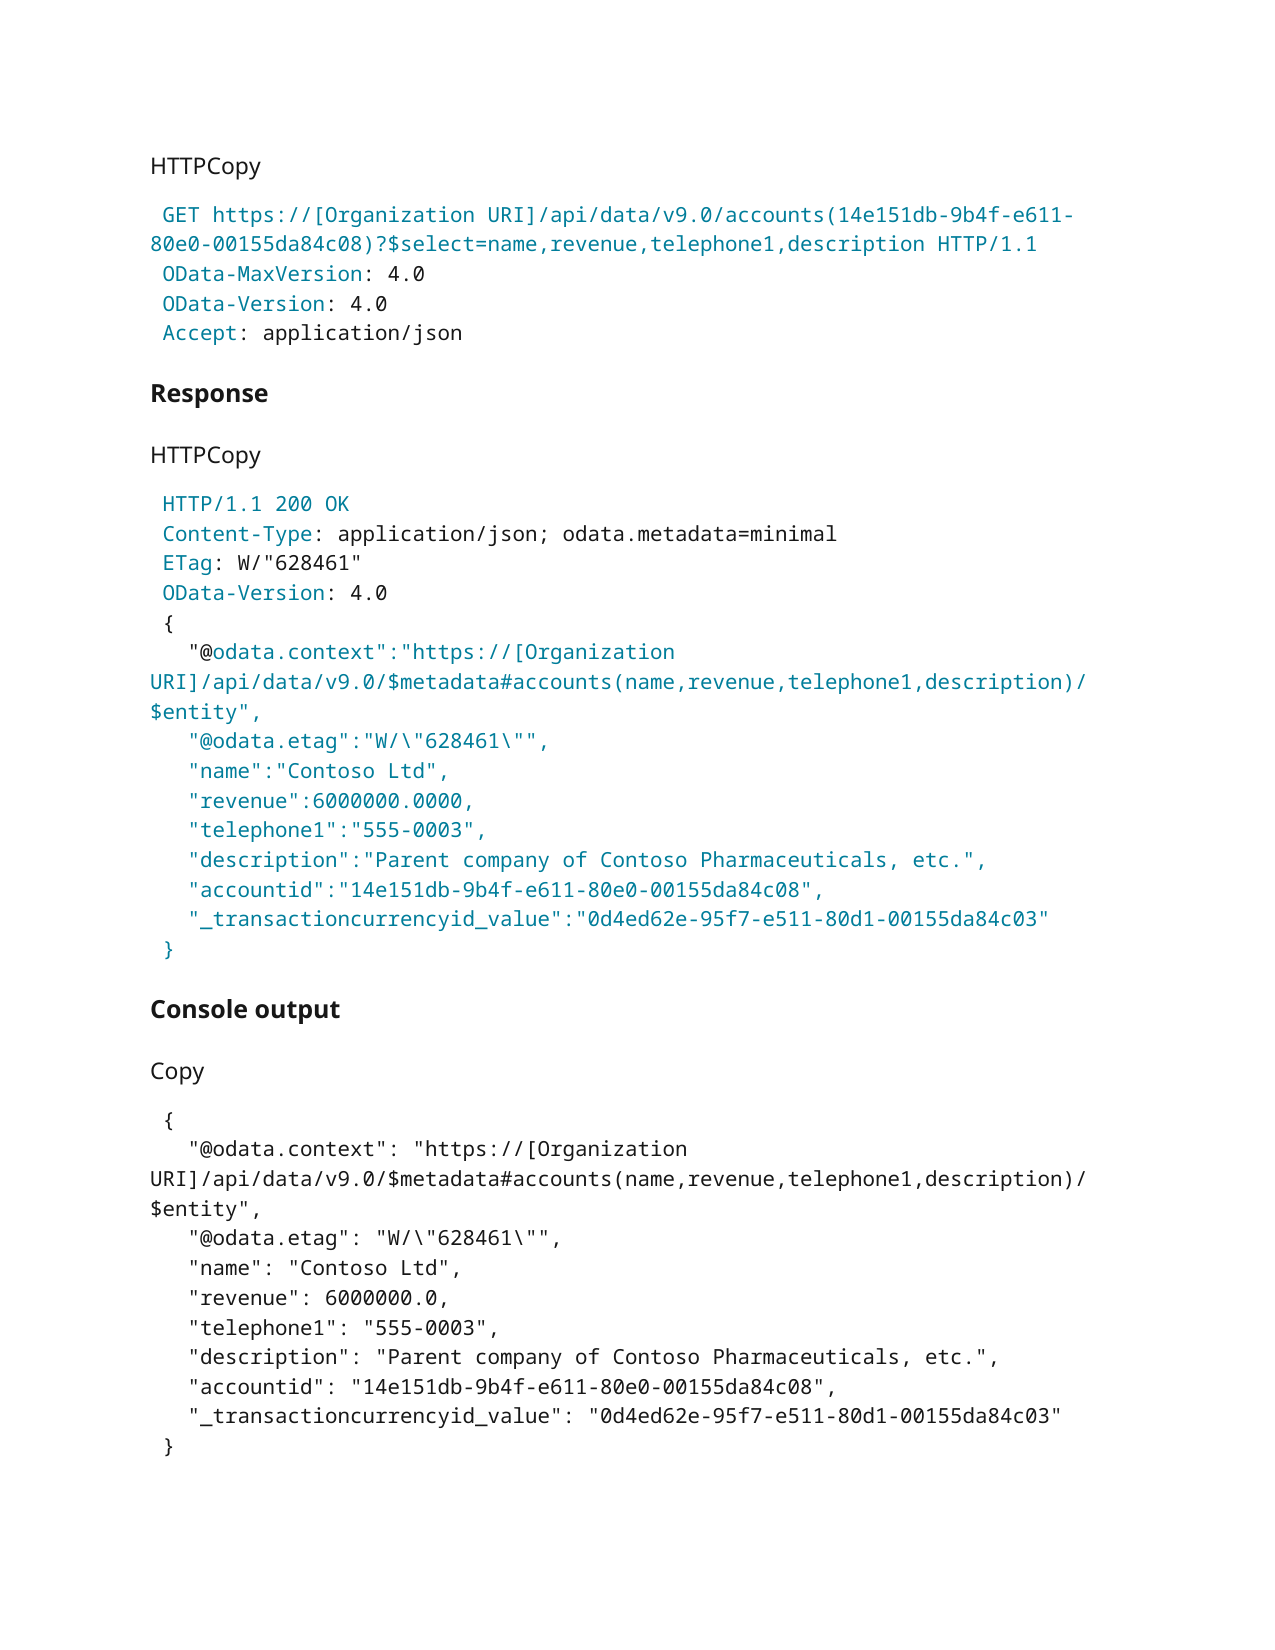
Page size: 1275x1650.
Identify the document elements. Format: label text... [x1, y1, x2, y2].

text { [150, 1103, 1125, 1133]
text HTTP/1.1 200 OK [150, 488, 1125, 517]
text } [150, 933, 1125, 963]
text HTTPCopy [150, 150, 1125, 181]
text Accept: application/json [150, 317, 1125, 347]
text Copy [150, 1055, 1125, 1086]
text "name": "Contoso Ltd", [150, 1252, 1125, 1282]
text "description":"Parent company of Contoso Pharmaceuticals, etc.", [150, 844, 1125, 874]
text "@odata.context": "https://[Organization URI]/api/data/v9.0/$metadata#accounts(name,revenue,telephone1,description)/$entity", [150, 1133, 1125, 1222]
text "description": "Parent company of Contoso Pharmaceuticals, etc.", [150, 1341, 1125, 1371]
text Response [150, 376, 1125, 410]
text "@odata.etag": "W/\"628461\"", [150, 1222, 1125, 1252]
text "name":"Contoso Ltd", [150, 755, 1125, 784]
text { [150, 606, 1125, 636]
text OData-Version: 4.0 [150, 577, 1125, 606]
text "@odata.etag":"W/\"628461\"", [150, 725, 1125, 755]
text "_transactioncurrencyid_value": "0d4ed62e-95f7-e511-80d1-00155da84c03" [150, 1400, 1125, 1430]
text Content-Type: application/json; odata.metadata=minimal [150, 517, 1125, 547]
text "revenue":6000000.0000, [150, 784, 1125, 814]
text } [150, 1430, 1125, 1460]
text "accountid": "14e151db-9b4f-e611-80e0-00155da84c08", [150, 1371, 1125, 1400]
text Console output [150, 992, 1125, 1026]
text "revenue": 6000000.0, [150, 1282, 1125, 1311]
text ETag: W/"628461" [150, 547, 1125, 577]
text "@odata.context":"https://[Organization URI]/api/data/v9.0/$metadata#accounts(name,revenue,telephone1,description)/$entity", [150, 636, 1125, 725]
text "accountid":"14e151db-9b4f-e611-80e0-00155da84c08", [150, 874, 1125, 903]
text HTTPCopy [150, 439, 1125, 471]
text GET https://[Organization URI]/api/data/v9.0/accounts(14e151db-9b4f-e611-80e0-00155da84c08)?$select=name,revenue,telephone1,description HTTP/1.1 [150, 198, 1125, 258]
text "_transactioncurrencyid_value":"0d4ed62e-95f7-e511-80d1-00155da84c03" [150, 903, 1125, 933]
text OData-MaxVersion: 4.0 [150, 258, 1125, 287]
text OData-Version: 4.0 [150, 287, 1125, 317]
text "telephone1": "555-0003", [150, 1311, 1125, 1341]
text "telephone1":"555-0003", [150, 814, 1125, 844]
